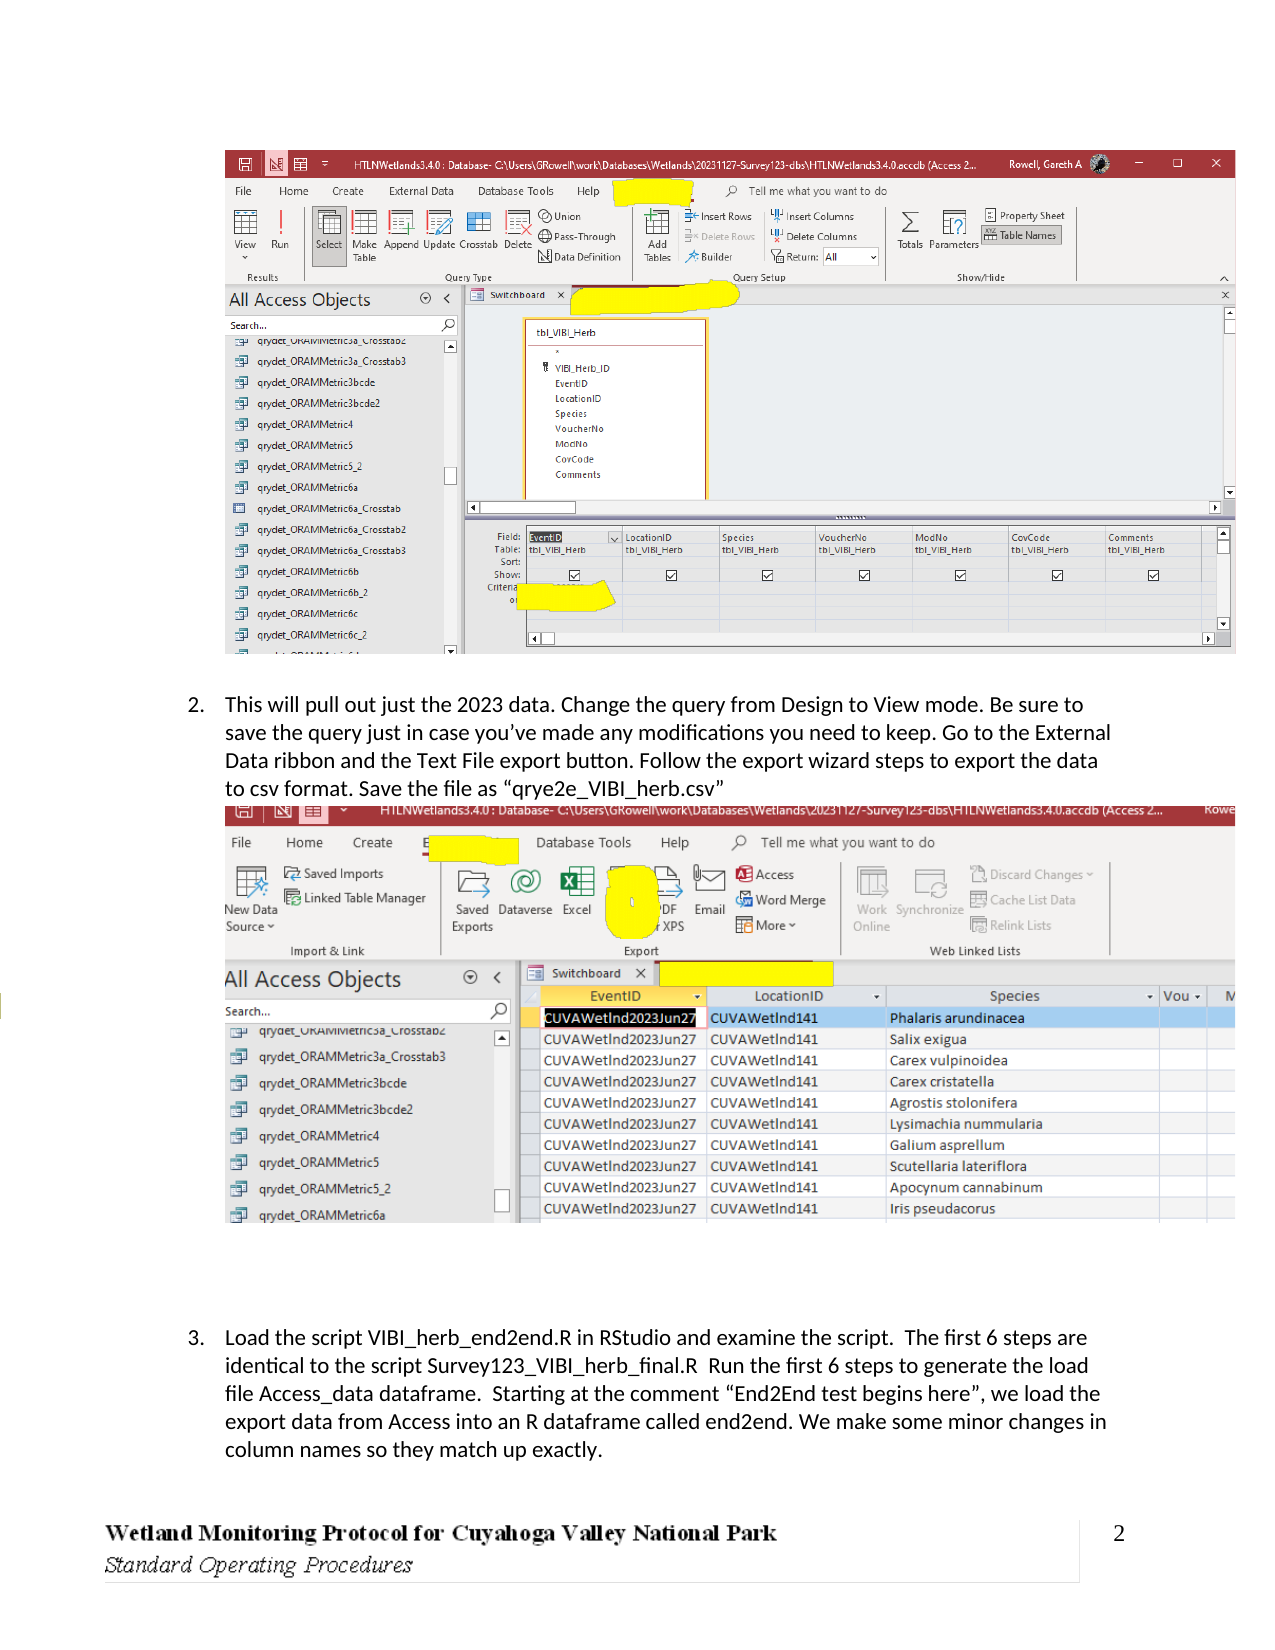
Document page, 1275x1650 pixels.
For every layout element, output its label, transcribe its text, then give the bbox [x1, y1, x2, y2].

picture [225, 806, 1236, 1223]
picture [225, 150, 1236, 654]
picture [105, 1520, 1080, 1584]
list This will pull out just the 2023 data. Change the query from Design to View mode. Be sure to save the query just in case you’ve made any modifications you need to keep. Go to the External Data ribbon and the Text File export button. Follow the export wizard steps to export the data to csv format. Save the file as “qrye2e_VIBI_herb.csv” [187, 690, 1116, 802]
list Load the script VIBI_herb_end2end.R in RStudio and examine the script. The first 6 steps are identical to the script Survey123_VIBI_herb_final.R Run the first 6 steps to generate the load file Access_data dataframe. Starting at the comment “End2End test begins here”, we load the export data from Access into an R dataframe called end2end. We make some minor changes in column names so they match up exactly. [187, 1323, 1116, 1463]
